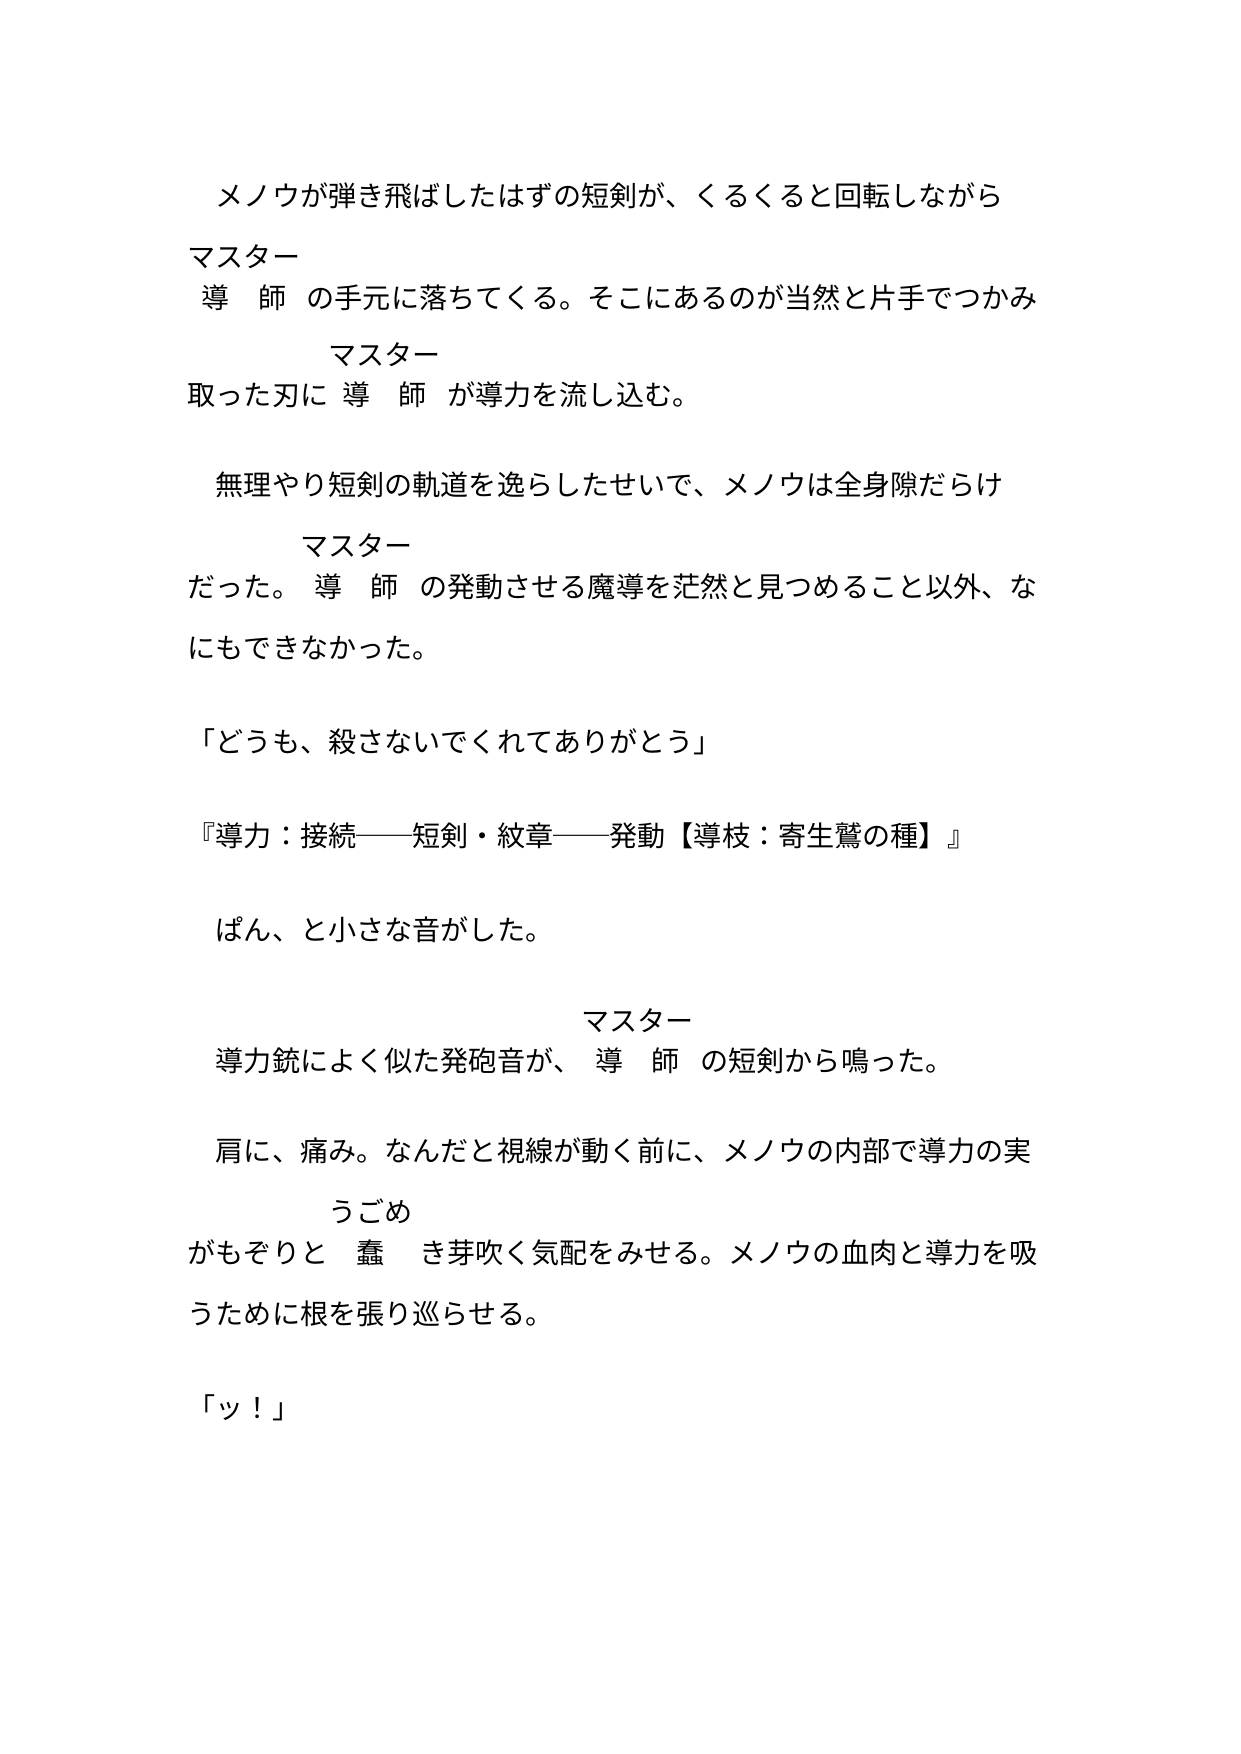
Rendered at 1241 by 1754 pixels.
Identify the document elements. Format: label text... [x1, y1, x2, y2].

text 無理やり短剣の軌道を逸らしたせいで、メノウは全身隙だらけだった。 の発動させる魔導を茫然と見つめること以外、なにもできなかった。 [187, 451, 1053, 679]
text 『導力：接続──短剣・紋章──発動【導枝：寄生鷲の種】』 [187, 802, 1053, 867]
text 導力銃によく似た発砲音が、 の短剣から鳴った。 [187, 990, 1053, 1088]
text ぱん、と小さな音がした。 [187, 896, 1053, 961]
text 「どうも、殺さないでくれてありがとう」 [187, 708, 1053, 773]
text メノウが弾き飛ばしたはずの短剣が、くるくると回転しながら の手元に落ちてくる。そこにあるのが当然と片手でつかみ取った刃に が導力を流し込む。 [187, 162, 1053, 422]
text 肩に、痛み。なんだと視線が動く前に、メノウの内部で導力の実がもぞりと き芽吹く気配をみせる。メノウの血肉と導力を吸うために根を張り巡らせる。 [187, 1117, 1053, 1344]
text 「ッ！」 [187, 1374, 1053, 1439]
